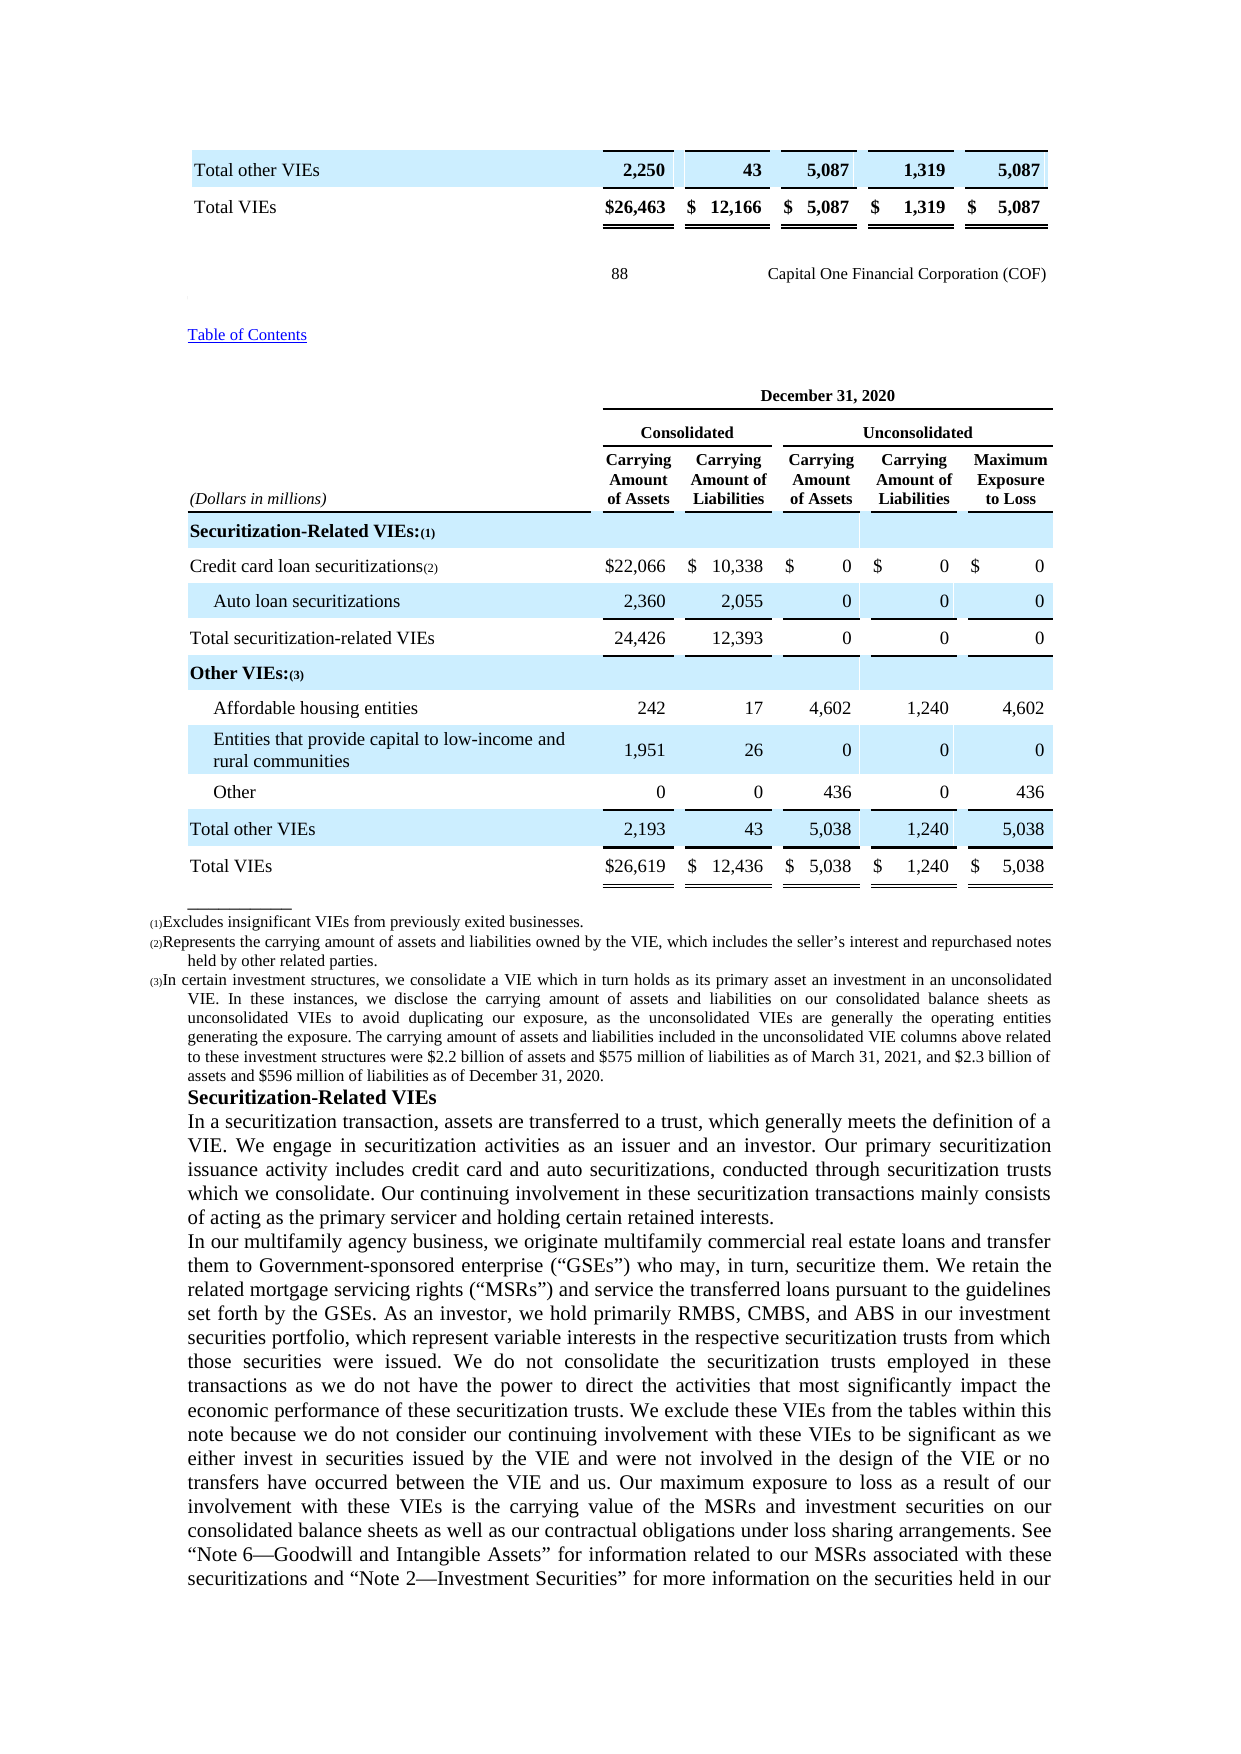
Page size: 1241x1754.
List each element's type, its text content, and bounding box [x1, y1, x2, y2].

text In a securitization transaction, assets are transferred to a trust, which generally meets the definition of a VIE. We engage in securitization activities as an issuer and an investor. Our primary securitization issuance activity includes credit card and auto securitizations, conducted through securitization trusts which we consolidate. Our continuing involvement in these securitization transactions mainly consists of acting as the primary servicer and holding certain retained interests. [187, 1109, 1053, 1229]
text __________ [187, 888, 1053, 912]
text (2)Represents the carrying amount of assets and liabilities owned by the VIE, which includes the seller’s interest and repurchased notes held by other related parties. [150, 931, 1053, 970]
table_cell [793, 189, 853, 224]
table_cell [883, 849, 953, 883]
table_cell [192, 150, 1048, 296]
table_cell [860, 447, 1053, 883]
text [187, 1229, 1053, 1590]
text (3)In certain investment structures, we consolidate a VIE which in turn holds as its primary asset an investment in an unconsolidated VIE. In these instances, we disclose the carrying amount of assets and liabilities on our consolidated balance sheets as unconsolidated VIEs to avoid duplicating our exposure, as the unconsolidated VIEs are generally the operating entities generating the exposure. The carrying amount of assets and liabilities included in the unconsolidated VIE columns above related to these investment structures were $2.2 billion of assets and $575 million of liabilities as of March 31, 2021, and $2.3 billion of assets and $596 million of liabilities as of December 31, 2020. [150, 970, 1053, 1085]
text Table of Contents [187, 325, 1053, 344]
text (1)Excludes insignificant VIEs from previously exited businesses. [150, 912, 1053, 931]
text Securitization-Related VIEs [187, 1085, 1053, 1109]
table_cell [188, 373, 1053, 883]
